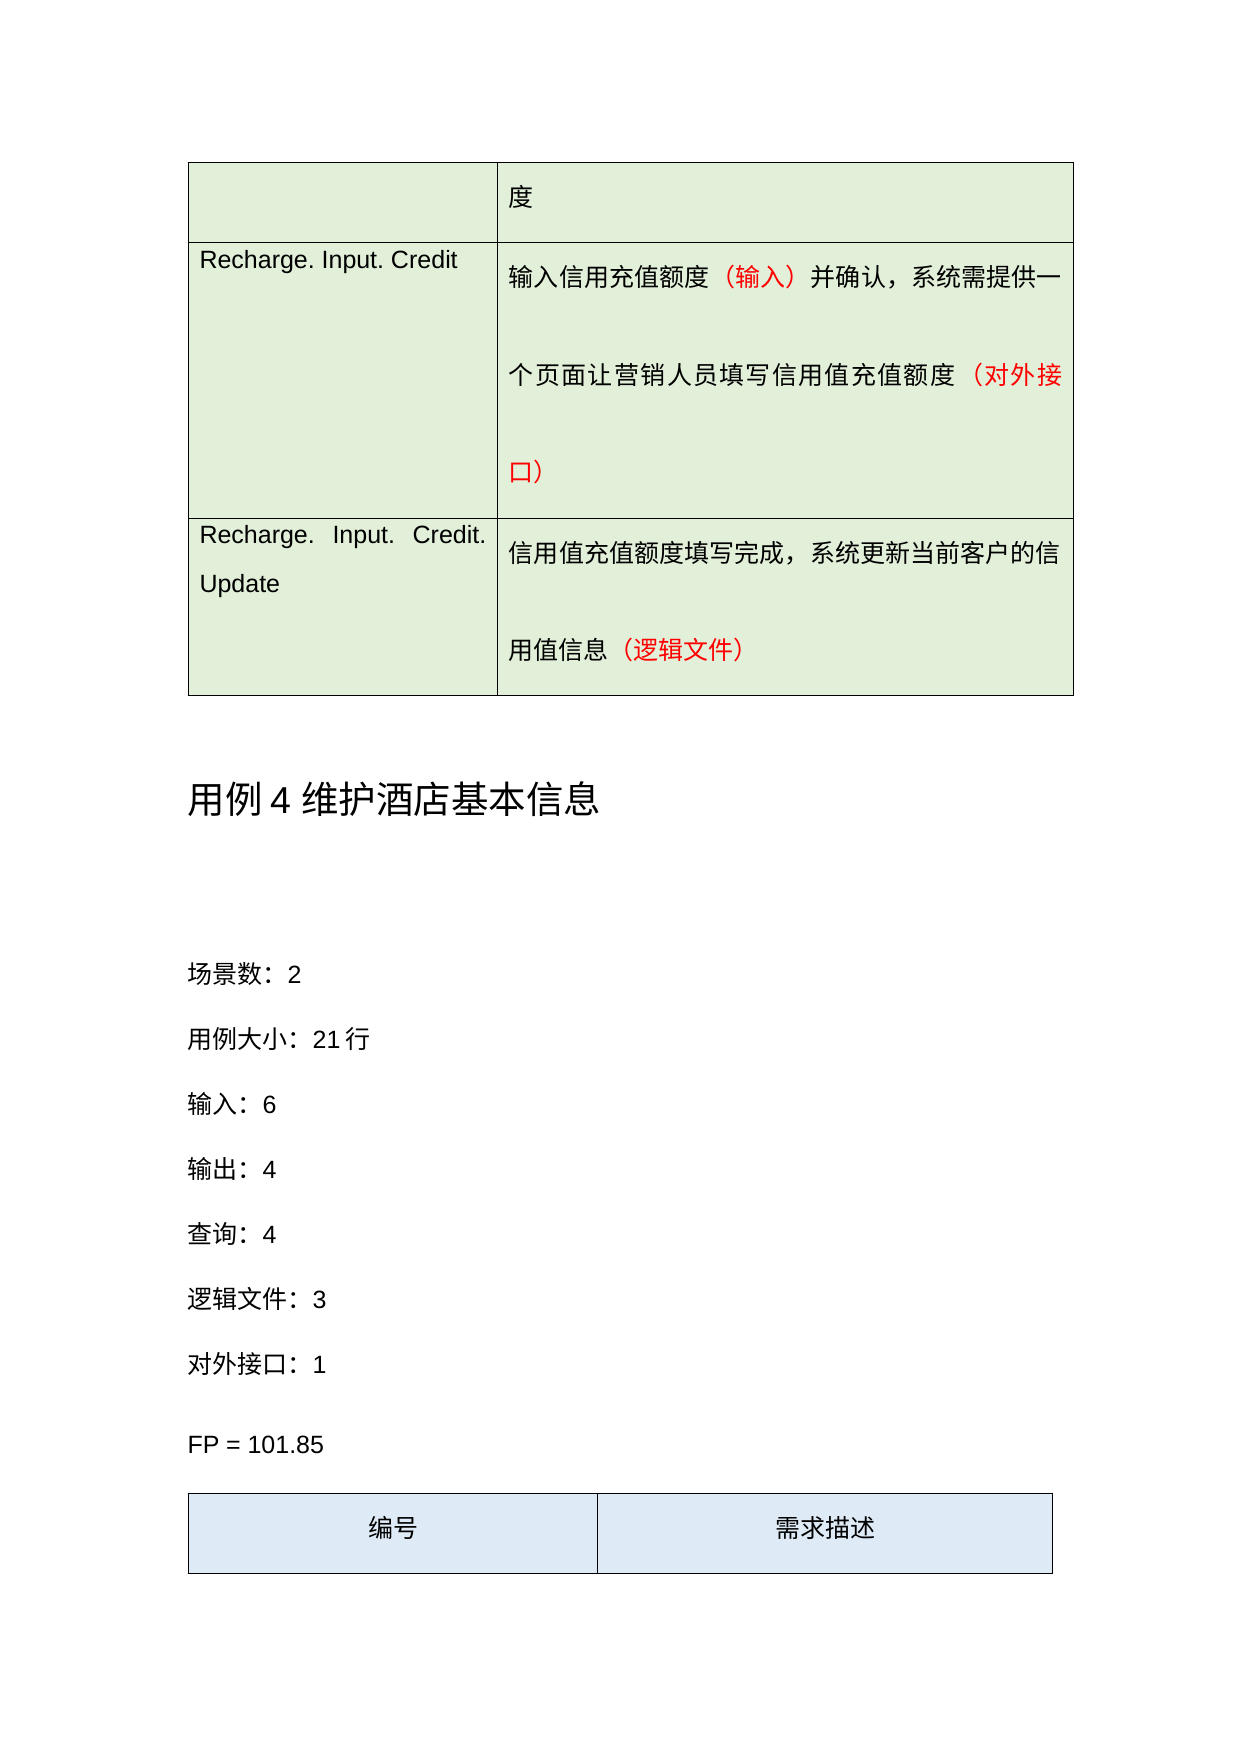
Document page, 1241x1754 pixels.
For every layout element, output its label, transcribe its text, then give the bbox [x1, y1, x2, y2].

table_cell 信用值充值额度填写完成，系统更新当前客户的信用值信息（逻辑文件） [498, 519, 1073, 695]
text 输入：6 [187, 1070, 1053, 1135]
table_cell Recharge. Input. Credit [189, 243, 497, 518]
text FP = 101.85 [187, 1428, 1053, 1460]
text 输出：4 [187, 1135, 1053, 1200]
text 查询：4 [187, 1200, 1053, 1265]
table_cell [498, 163, 1073, 242]
table_cell Recharge. Input. Credit. Update [189, 519, 497, 695]
text 对外接口：1 [187, 1330, 1053, 1395]
subtitle 用例4 维护酒店基本信息 [187, 764, 1053, 829]
table_header 编号 [189, 1494, 597, 1573]
text 逻辑文件：3 [187, 1265, 1053, 1330]
table_header 需求描述 [598, 1494, 1052, 1573]
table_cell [189, 163, 497, 242]
text 场景数：2 用例大小：21行 [187, 940, 1053, 1070]
table_cell 输入信用充值额度（输入）并确认，系统需提供一个页面让营销人员填写信用值充值额度（对外接口） [498, 243, 1073, 518]
